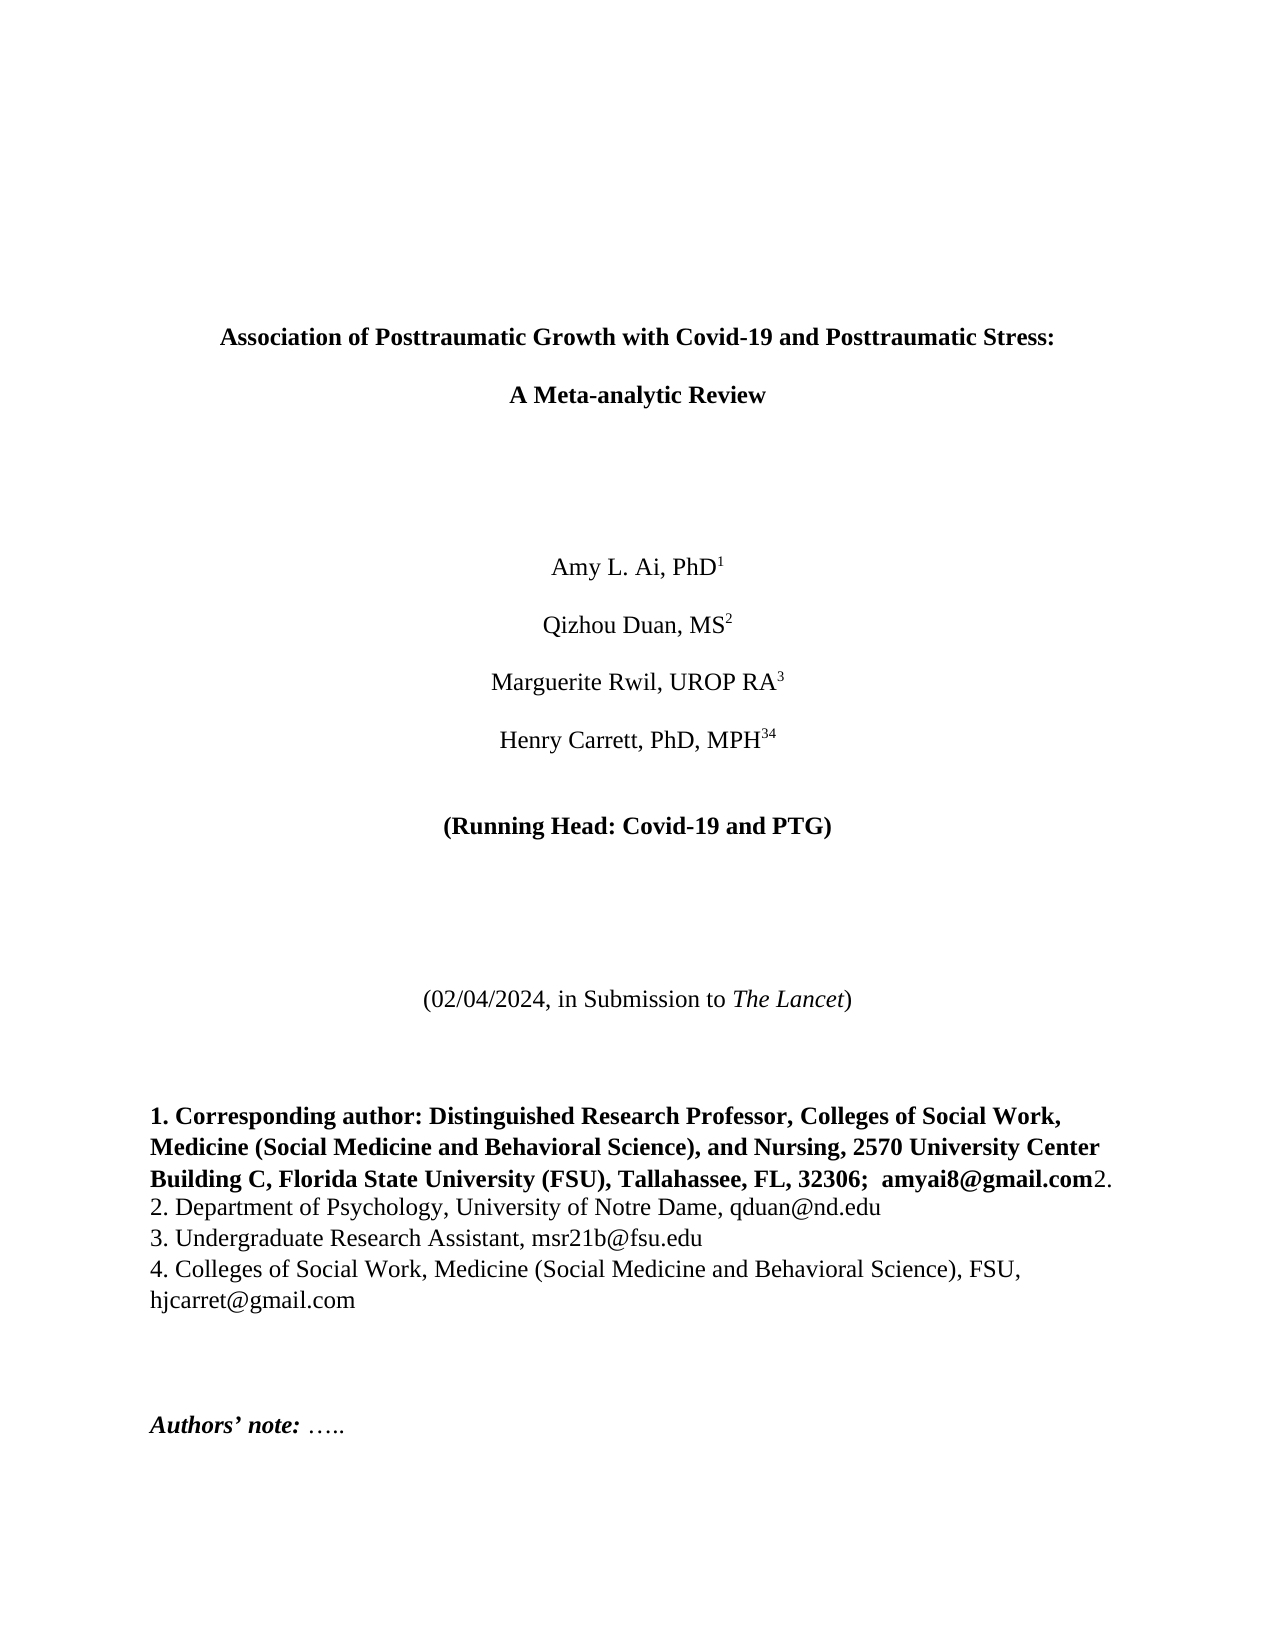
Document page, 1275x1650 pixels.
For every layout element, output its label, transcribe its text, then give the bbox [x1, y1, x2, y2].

text Qizhou Duan, MS2 [150, 610, 1125, 639]
text (02/04/2024, in Submission to The Lancet) [150, 984, 732, 1012]
subtitle 1. Corresponding author: Distinguished Research Professor, Colleges of Social Work, Medicine (Social Medicine and Behavioral Science), and Nursing, 2570 University Center Building C, Florida State University (FSU), Tallahassee, FL, 32306; amyai8@gmail.com2. [150, 1099, 1125, 1192]
text (02/04/2024, in Submission to The Lancet) [844, 984, 1125, 1012]
text Marguerite Rwil, UROP RA3 [150, 667, 1125, 696]
text Association of Posttraumatic Growth with Covid-19 and Posttraumatic Stress: [150, 322, 1125, 351]
text Authors’ note: ….. [150, 1410, 1125, 1438]
text Henry Carrett, PhD, MPH34 [150, 725, 1125, 754]
text 3. Undergraduate Research Assistant, msr21b@fsu.edu [150, 1223, 1125, 1252]
text (Running Head: Covid-19 and PTG) [150, 811, 1125, 840]
text 4. Colleges of Social Work, Medicine (Social Medicine and Behavioral Science), FSU, hjcarret@gmail.com [150, 1254, 1125, 1314]
text A Meta-analytic Review [150, 380, 1125, 409]
text 2. Department of Psychology, University of Notre Dame, qduan@nd.edu [150, 1192, 1125, 1221]
text Amy L. Ai, PhD1 [150, 552, 1125, 581]
